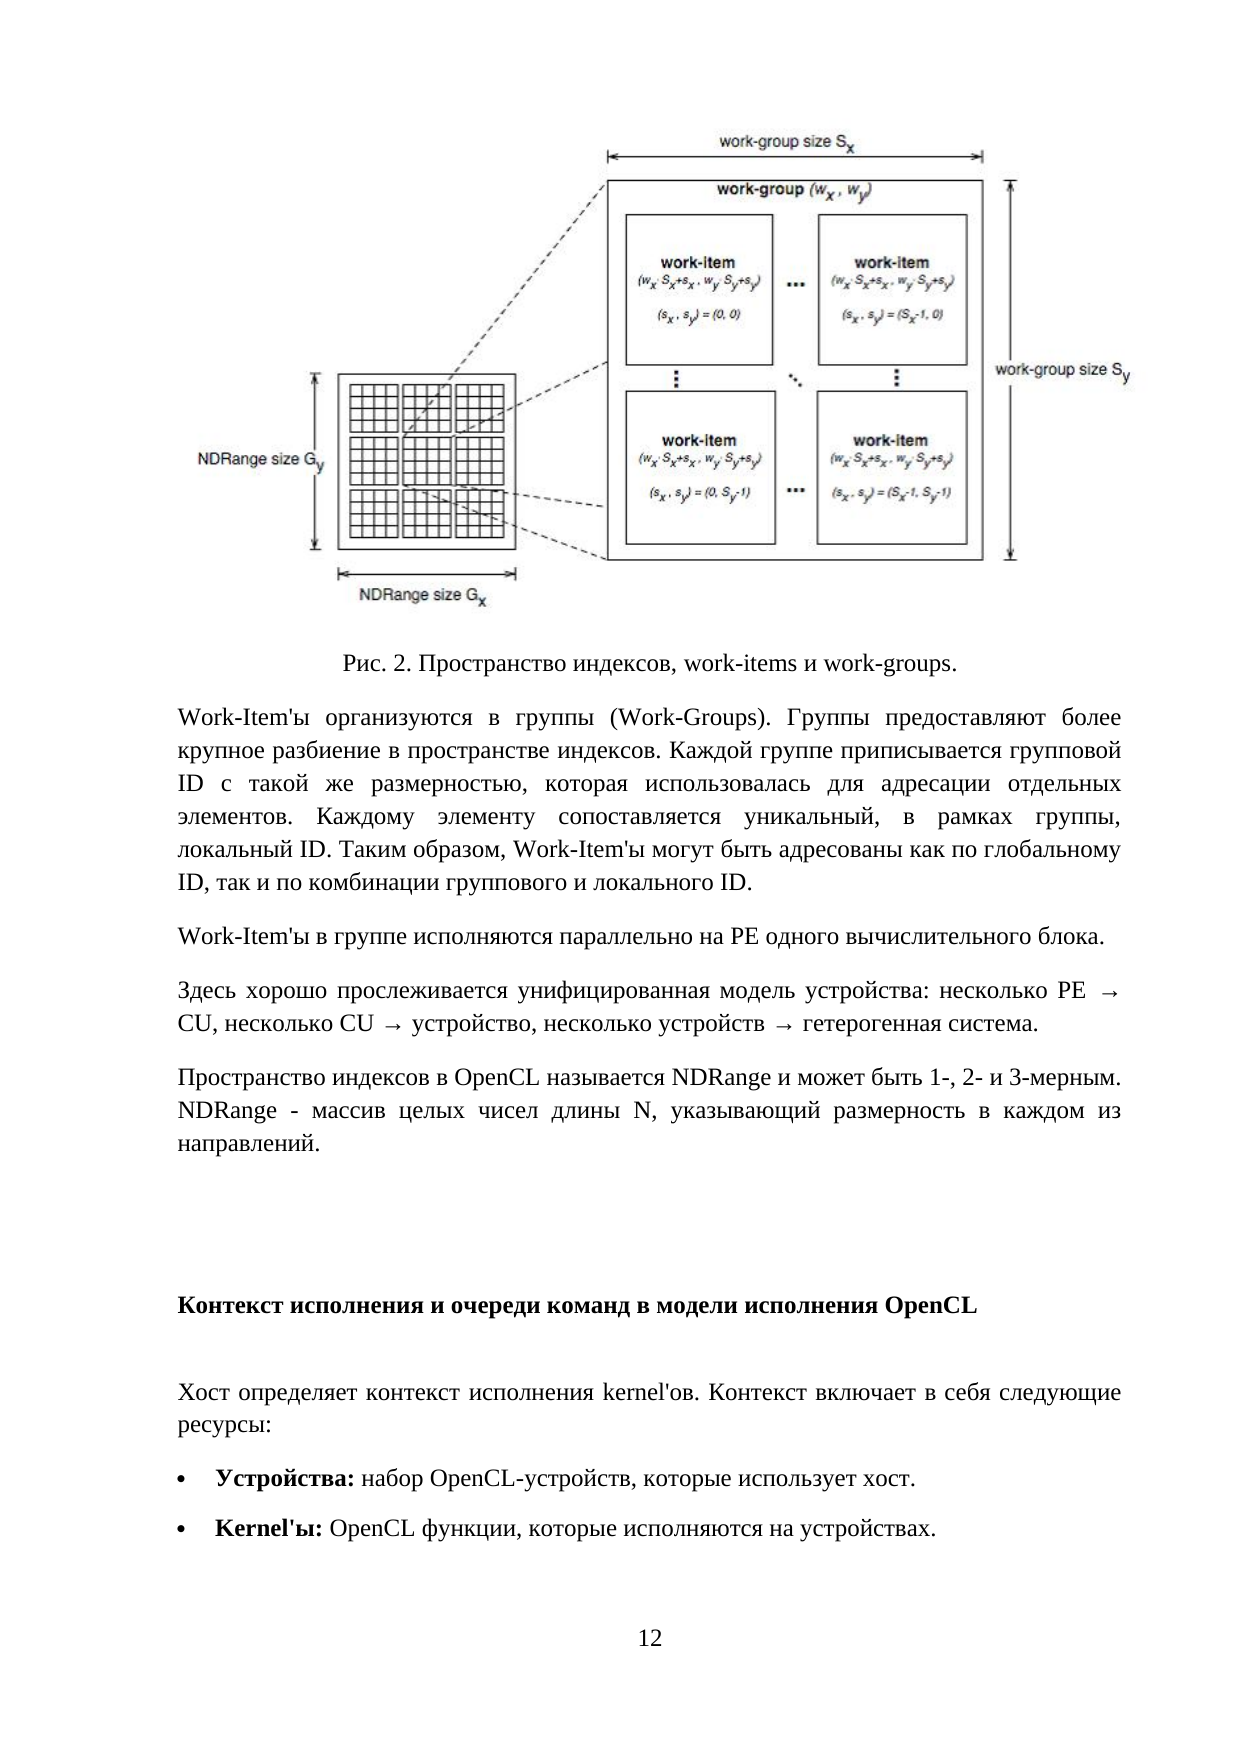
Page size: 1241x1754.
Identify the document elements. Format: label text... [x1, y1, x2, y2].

text Хост определяет контекст исполнения kernel'ов. Контекст включает в себя следующие ресурсы: [177, 1377, 1122, 1438]
text Work-Item'ы в группе исполняются параллельно на PE одного вычислительного блока. [177, 921, 1122, 950]
text Пространство индексов в OpenCL называется NDRange и может быть 1-, 2- и 3-мерным. NDRange - массив целых чисел длины N, указывающий размерность в каждом из направлений. [177, 1062, 1122, 1157]
list Kernel'ы: OpenCL функции, которые исполняются на устройствах. [177, 1513, 1122, 1542]
list Устройства: набор OpenCL-устройств, которые использует хост. [177, 1463, 1122, 1492]
text Рис. 2. Пространство индексов, work-items и work-groups. [177, 648, 1122, 677]
text Здесь хорошо прослеживается унифицированная модель устройства: несколько PE → CU, несколько CU → устройство, несколько устройств → гетерогенная система. [177, 975, 1122, 1037]
text Work-Item'ы организуются в группы (Work-Groups). Группы предоставляют более крупное разбиение в пространстве индексов. Каждой группе приписывается групповой ID с такой же размерностью, которая использовалась для адресации отдельных элементов. Каждому элементу сопоставляется уникальный, в рамках группы, локальный ID. Таким образом, Work-Item'ы могут быть адресованы как по глобальному ID, так и по комбинации группового и локального ID. [177, 702, 1122, 896]
picture [177, 118, 1151, 624]
subtitle Контекст исполнения и очереди команд в модели исполнения OpenCL [177, 1290, 1122, 1318]
